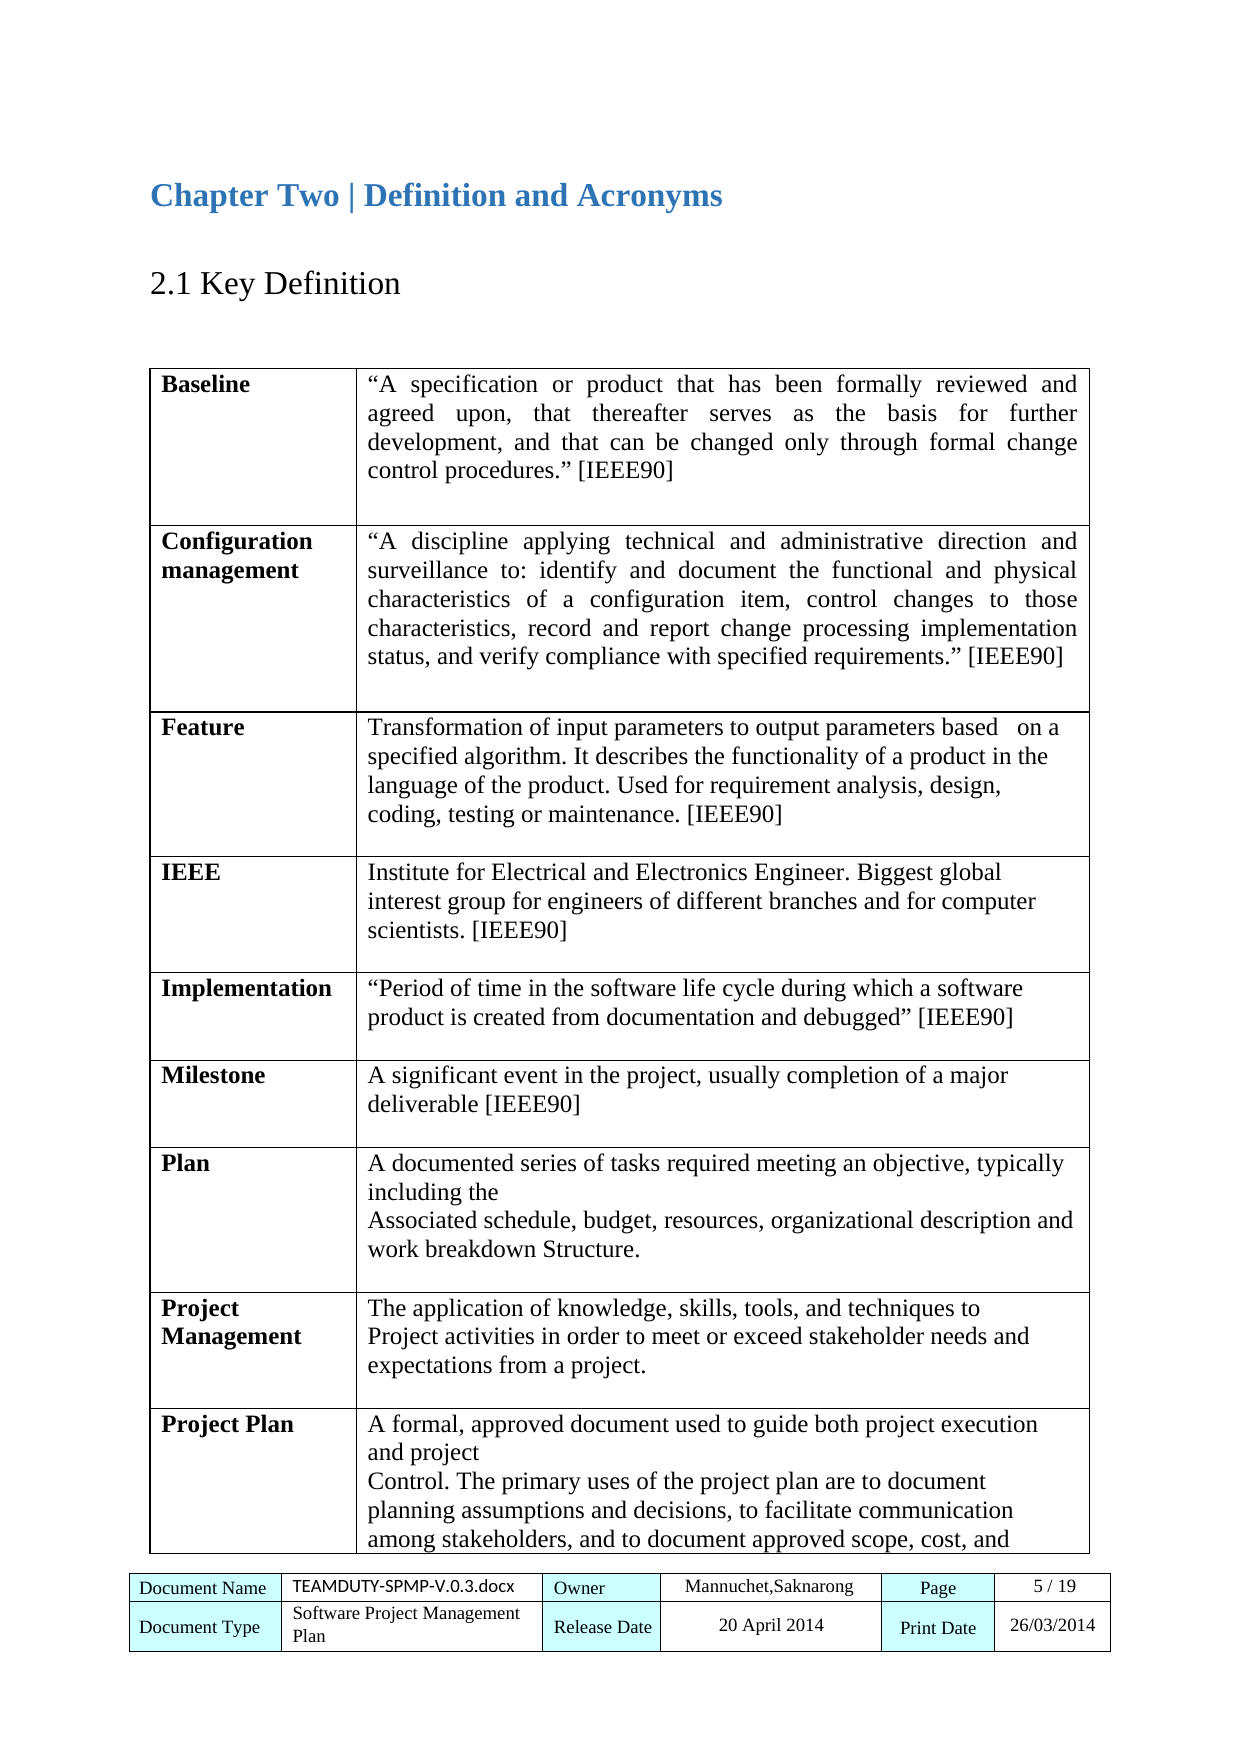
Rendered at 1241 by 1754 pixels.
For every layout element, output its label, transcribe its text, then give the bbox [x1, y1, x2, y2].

table_cell The application of knowledge, skills, tools, and techniques to Project activities in order to meet or exceed stakeholder needs and expectations from a project. [357, 1293, 1089, 1408]
table_cell “Period of time in the software life cycle during which a software product is created from documentation and debugged” [IEEE90] [357, 973, 1089, 1059]
table_cell Milestone [151, 1061, 356, 1147]
table_header “A specification or product that has been formally reviewed and agreed upon, that thereafter serves as the basis for further development, and that can be changed only through formal change control procedures.” [IEEE90] [357, 369, 1089, 525]
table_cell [357, 1409, 1089, 1552]
table_cell Project Plan [151, 1409, 356, 1552]
subtitle 2.1 Key Definition [150, 263, 1090, 302]
table_cell Institute for Electrical and Electronics Engineer. Biggest global interest group for engineers of different branches and for computer scientists. [IEEE90] [357, 857, 1089, 972]
table_cell Configuration management [151, 526, 356, 711]
table_cell “A discipline applying technical and administrative direction and surveillance to: identify and document the functional and physical characteristics of a configuration item, control changes to those characteristics, record and report change processing implementation status, and verify compliance with specified requirements.” [IEEE90] [357, 526, 1089, 711]
table_cell Implementation [151, 973, 356, 1059]
table_cell Project Management [151, 1293, 356, 1408]
table_cell Transformation of input parameters to output parameters based on a specified algorithm. It describes the functionality of a product in the language of the product. Used for requirement analysis, design, coding, testing or maintenance. [IEEE90] [357, 713, 1089, 856]
subtitle Chapter Two | Definition and Acronyms [150, 175, 1090, 213]
table_header Baseline [151, 369, 356, 525]
table_cell IEEE [151, 857, 356, 972]
table_cell Feature [151, 713, 356, 856]
table_cell A documented series of tasks required meeting an objective, typically including the Associated schedule, budget, resources, organizational description and work breakdown Structure. [357, 1148, 1089, 1292]
table_cell Plan [151, 1148, 356, 1292]
table_cell A significant event in the project, usually completion of a major deliverable [IEEE90] [357, 1061, 1089, 1147]
